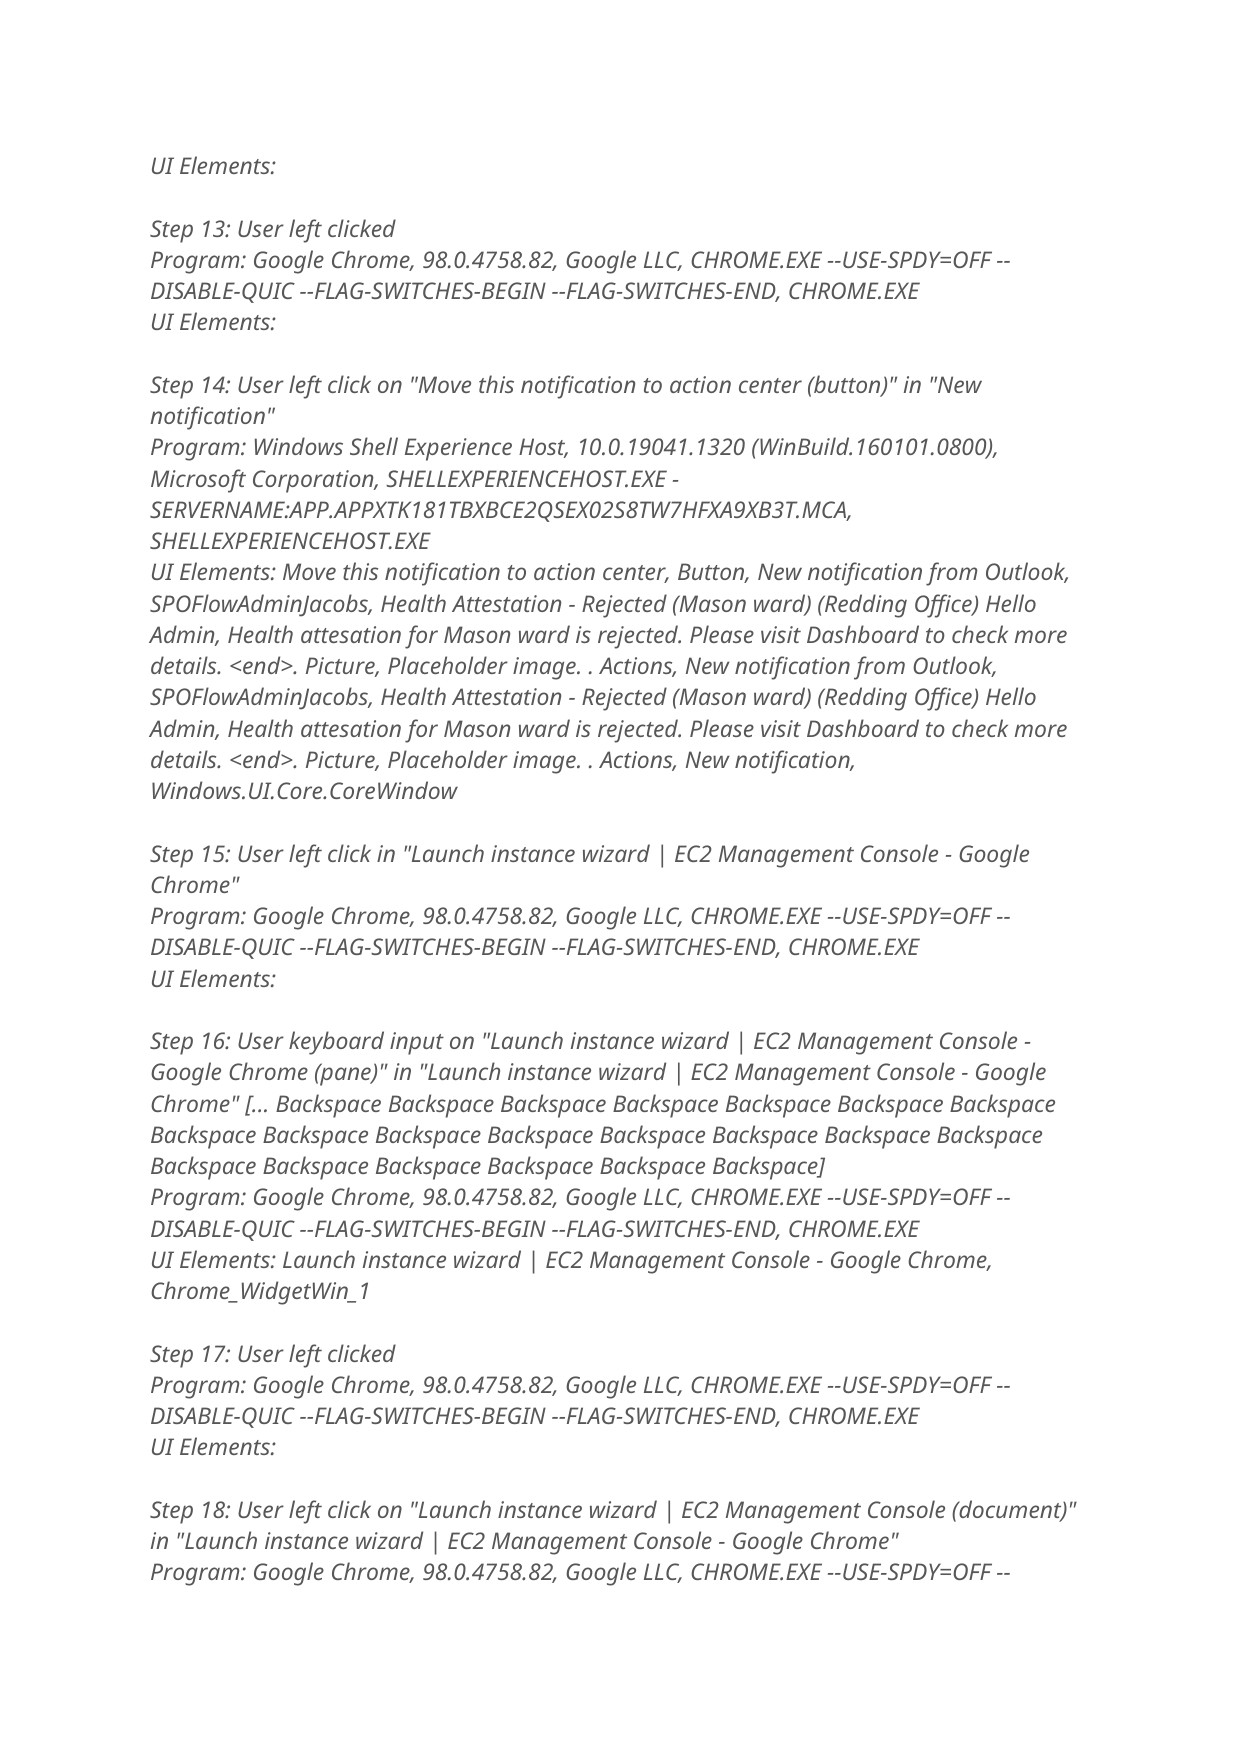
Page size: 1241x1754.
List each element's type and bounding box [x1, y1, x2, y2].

text [150, 150, 1090, 1587]
